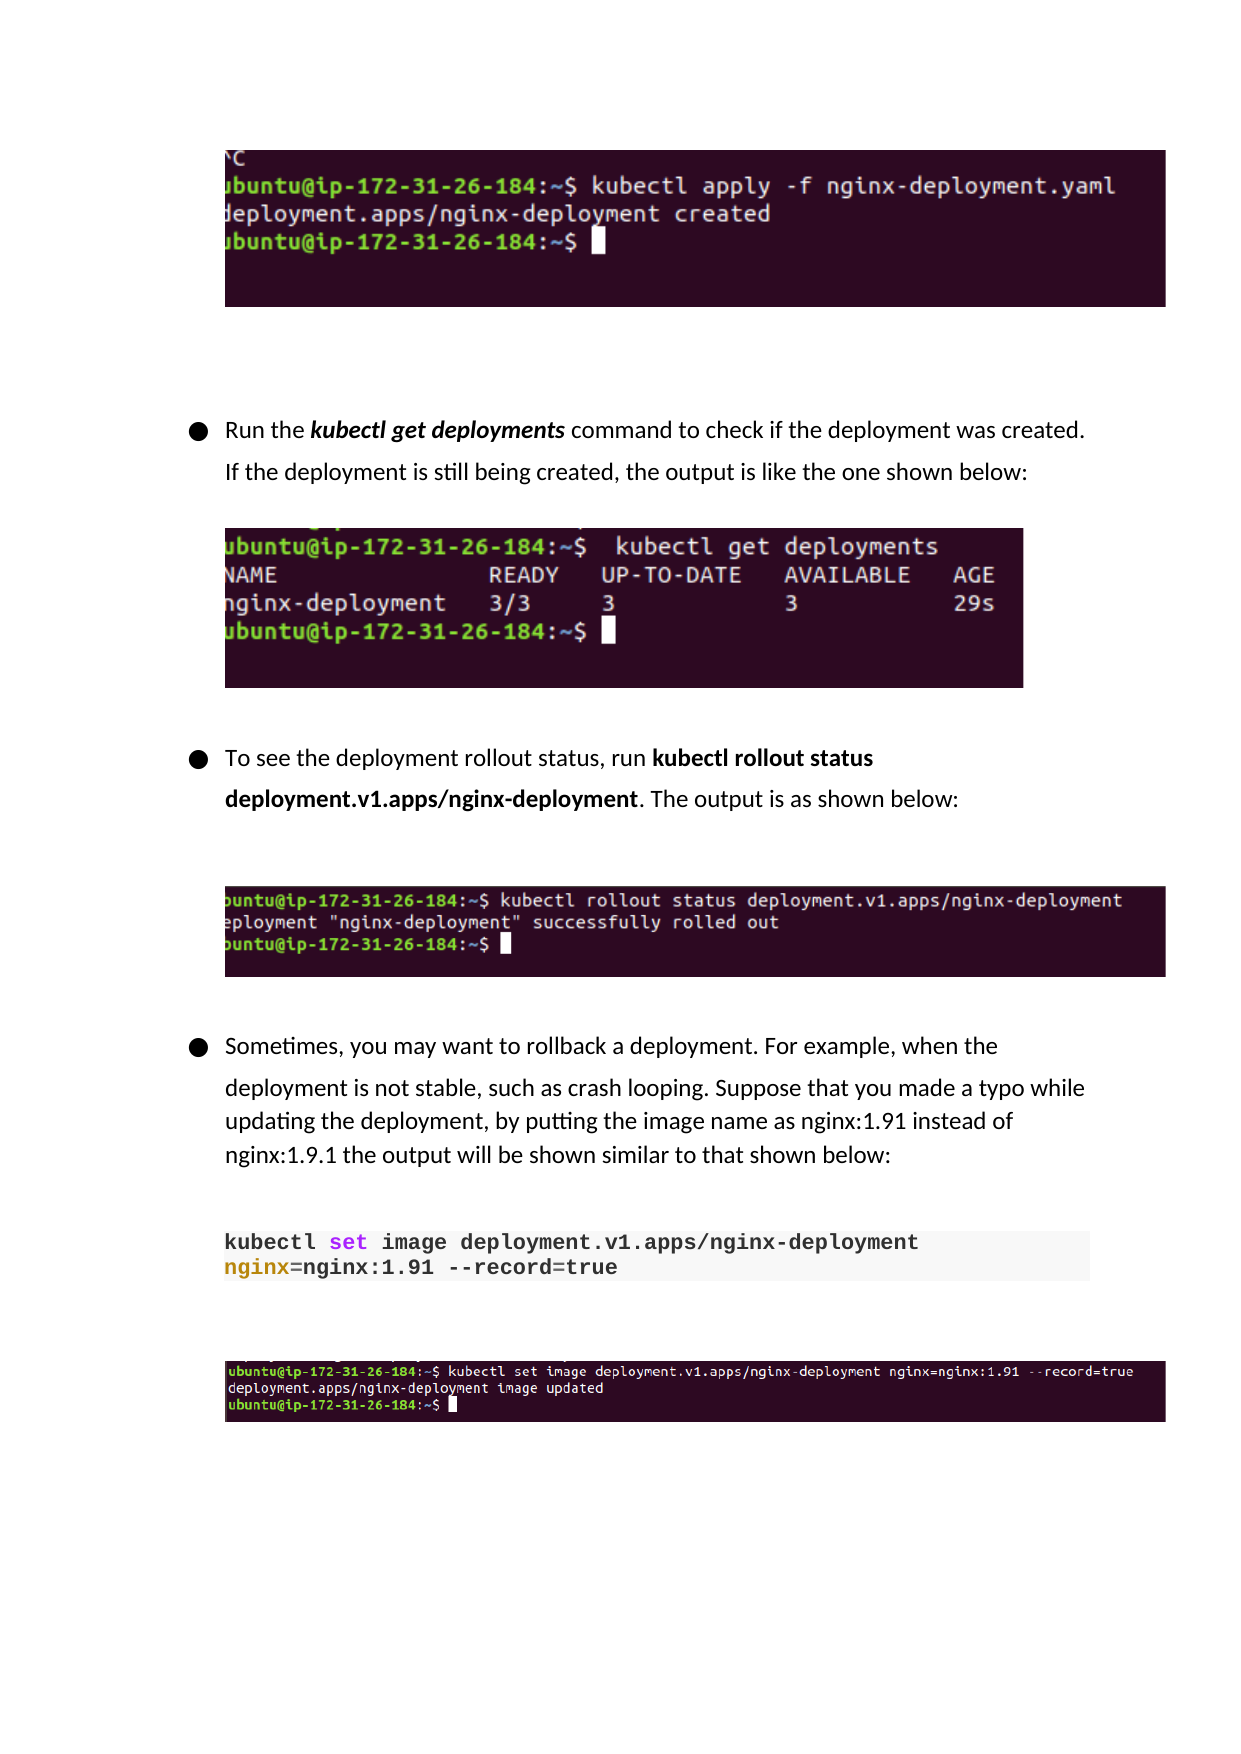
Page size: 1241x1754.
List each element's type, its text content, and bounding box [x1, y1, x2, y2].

list Sometimes, you may want to rollback a deployment. For example, when the deployment is not stable, such as crash looping. Suppose that you made a typo while updating the deployment, by putting the image name as nginx:1.91 instead of nginx:1.9.1 the output will be shown similar to that shown below: [187, 1018, 1090, 1169]
text kubectl set image deployment.v1.apps/nginx-deployment nginx=nginx:1.91 --record=true [224, 1231, 1090, 1281]
picture [225, 886, 1166, 977]
list To see the deployment rollout status, run kubectl rollout status deployment.v1.apps/nginx-deployment. The output is as shown below: [187, 729, 1090, 814]
picture [225, 1361, 1166, 1422]
list Run the kubectl get deployments command to check if the deployment was created. If the deployment is still being created, the output is like the one shown below: [187, 402, 1090, 487]
picture [225, 150, 1166, 307]
picture [225, 528, 1024, 688]
